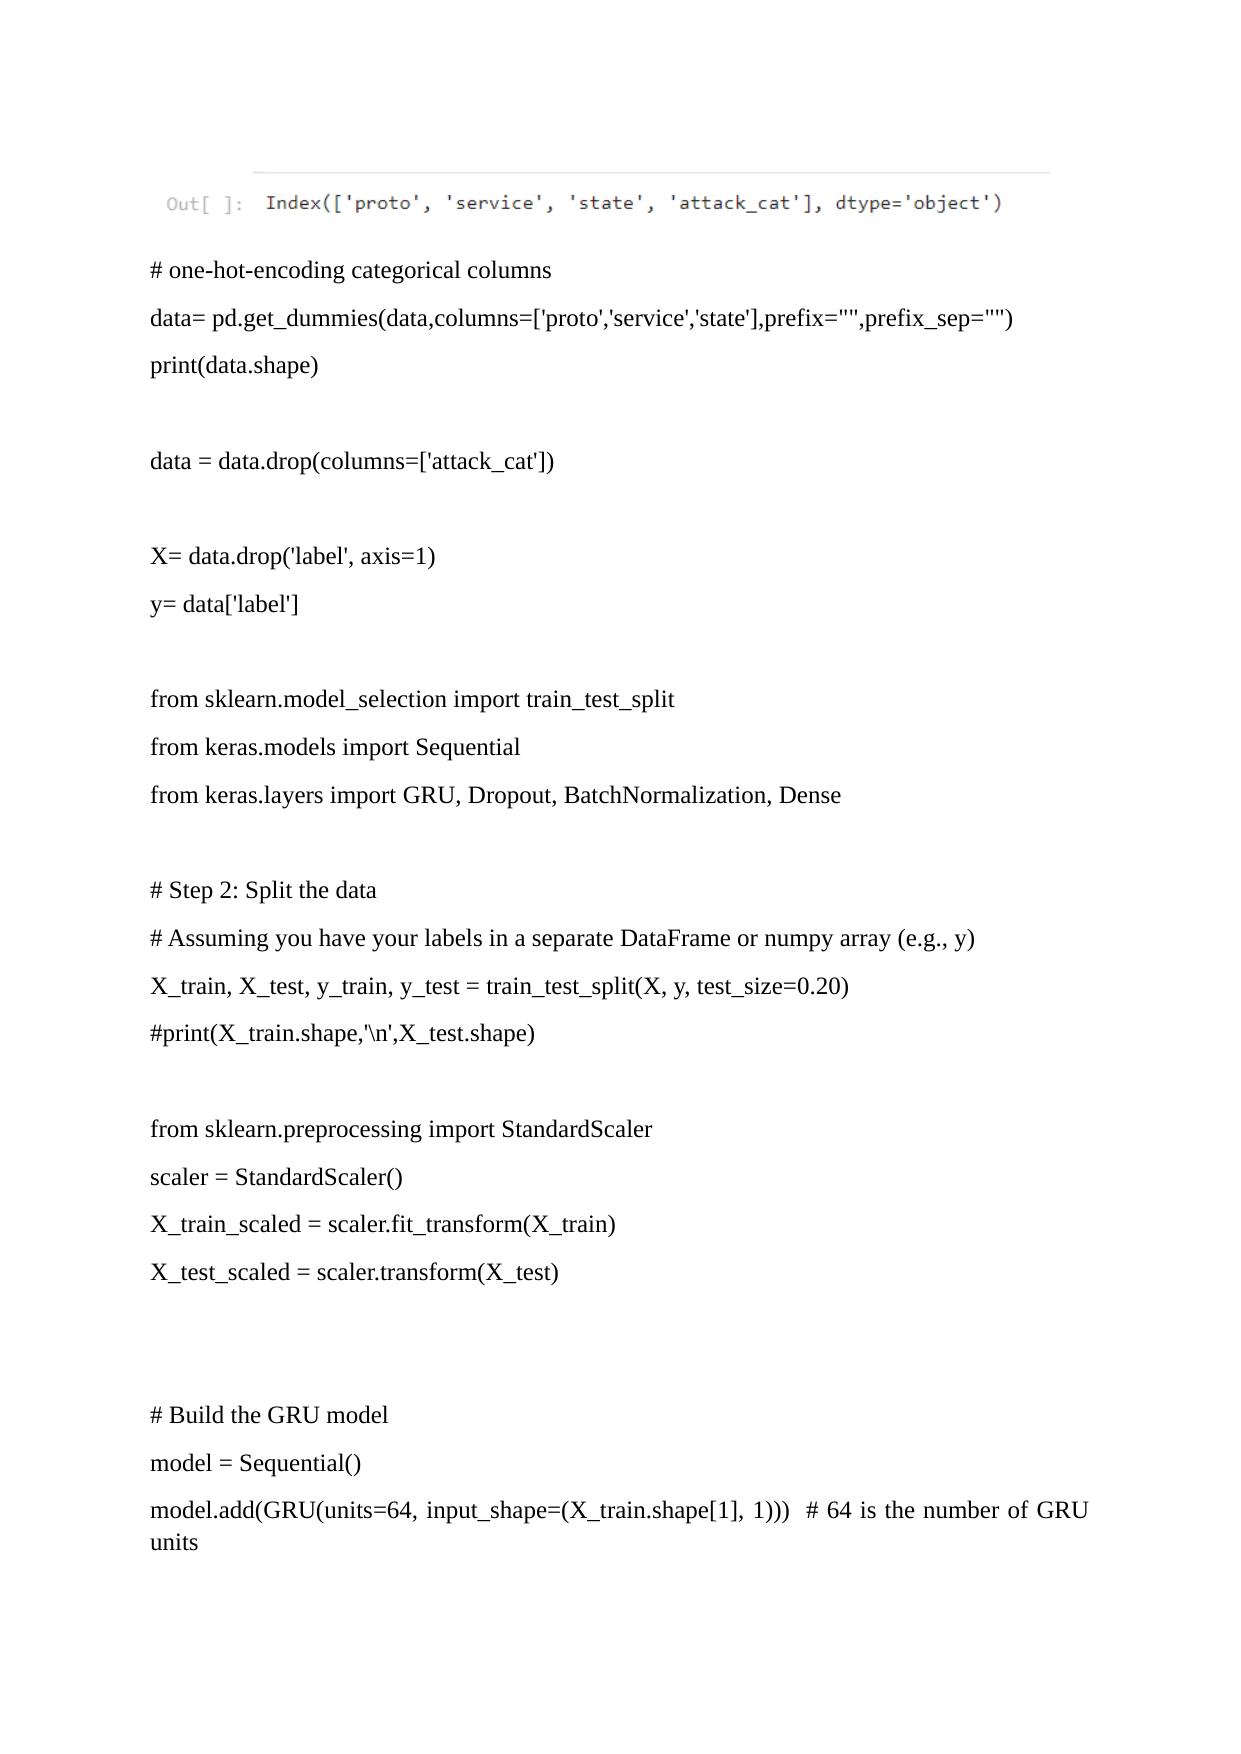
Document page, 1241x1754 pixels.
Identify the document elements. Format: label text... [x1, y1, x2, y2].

text model.add(GRU(units=64, input_shape=(X_train.shape[1], 1))) # 64 is the number of GRU units [150, 1496, 1090, 1555]
text X= data.drop('label', axis=1) [150, 541, 1090, 570]
text # Assuming you have your labels in a separate DataFrame or numpy array (e.g., y) [150, 923, 1090, 952]
text data= pd.get_dummies(data,columns=['proto','service','state'],prefix="",prefix_sep="") [150, 303, 1090, 332]
text # one-hot-encoding categorical columns [150, 255, 1090, 284]
text X_test_scaled = scaler.transform(X_test) [150, 1257, 1090, 1286]
text scaler = StandardScaler() [150, 1162, 1090, 1190]
text # Build the GRU model [150, 1400, 1090, 1429]
text data = data.drop(columns=['attack_cat']) [150, 446, 1090, 475]
text y= data['label'] [150, 589, 1090, 618]
text from keras.layers import GRU, Dropout, BatchNormalization, Dense [150, 780, 1090, 809]
text # Step 2: Split the data [150, 875, 1090, 904]
picture [150, 171, 1050, 237]
text X_train, X_test, y_train, y_test = train_test_split(X, y, test_size=0.20) [150, 971, 1090, 999]
text model = Sequential() [150, 1448, 1090, 1477]
text X_train_scaled = scaler.fit_transform(X_train) [150, 1209, 1090, 1238]
text #print(X_train.shape,'\n',X_test.shape) [150, 1018, 1090, 1047]
text from sklearn.preprocessing import StandardScaler [150, 1114, 1090, 1143]
text from sklearn.model_selection import train_test_split [150, 684, 1090, 713]
text from keras.models import Sequential [150, 732, 1090, 761]
text print(data.shape) [150, 351, 1090, 379]
